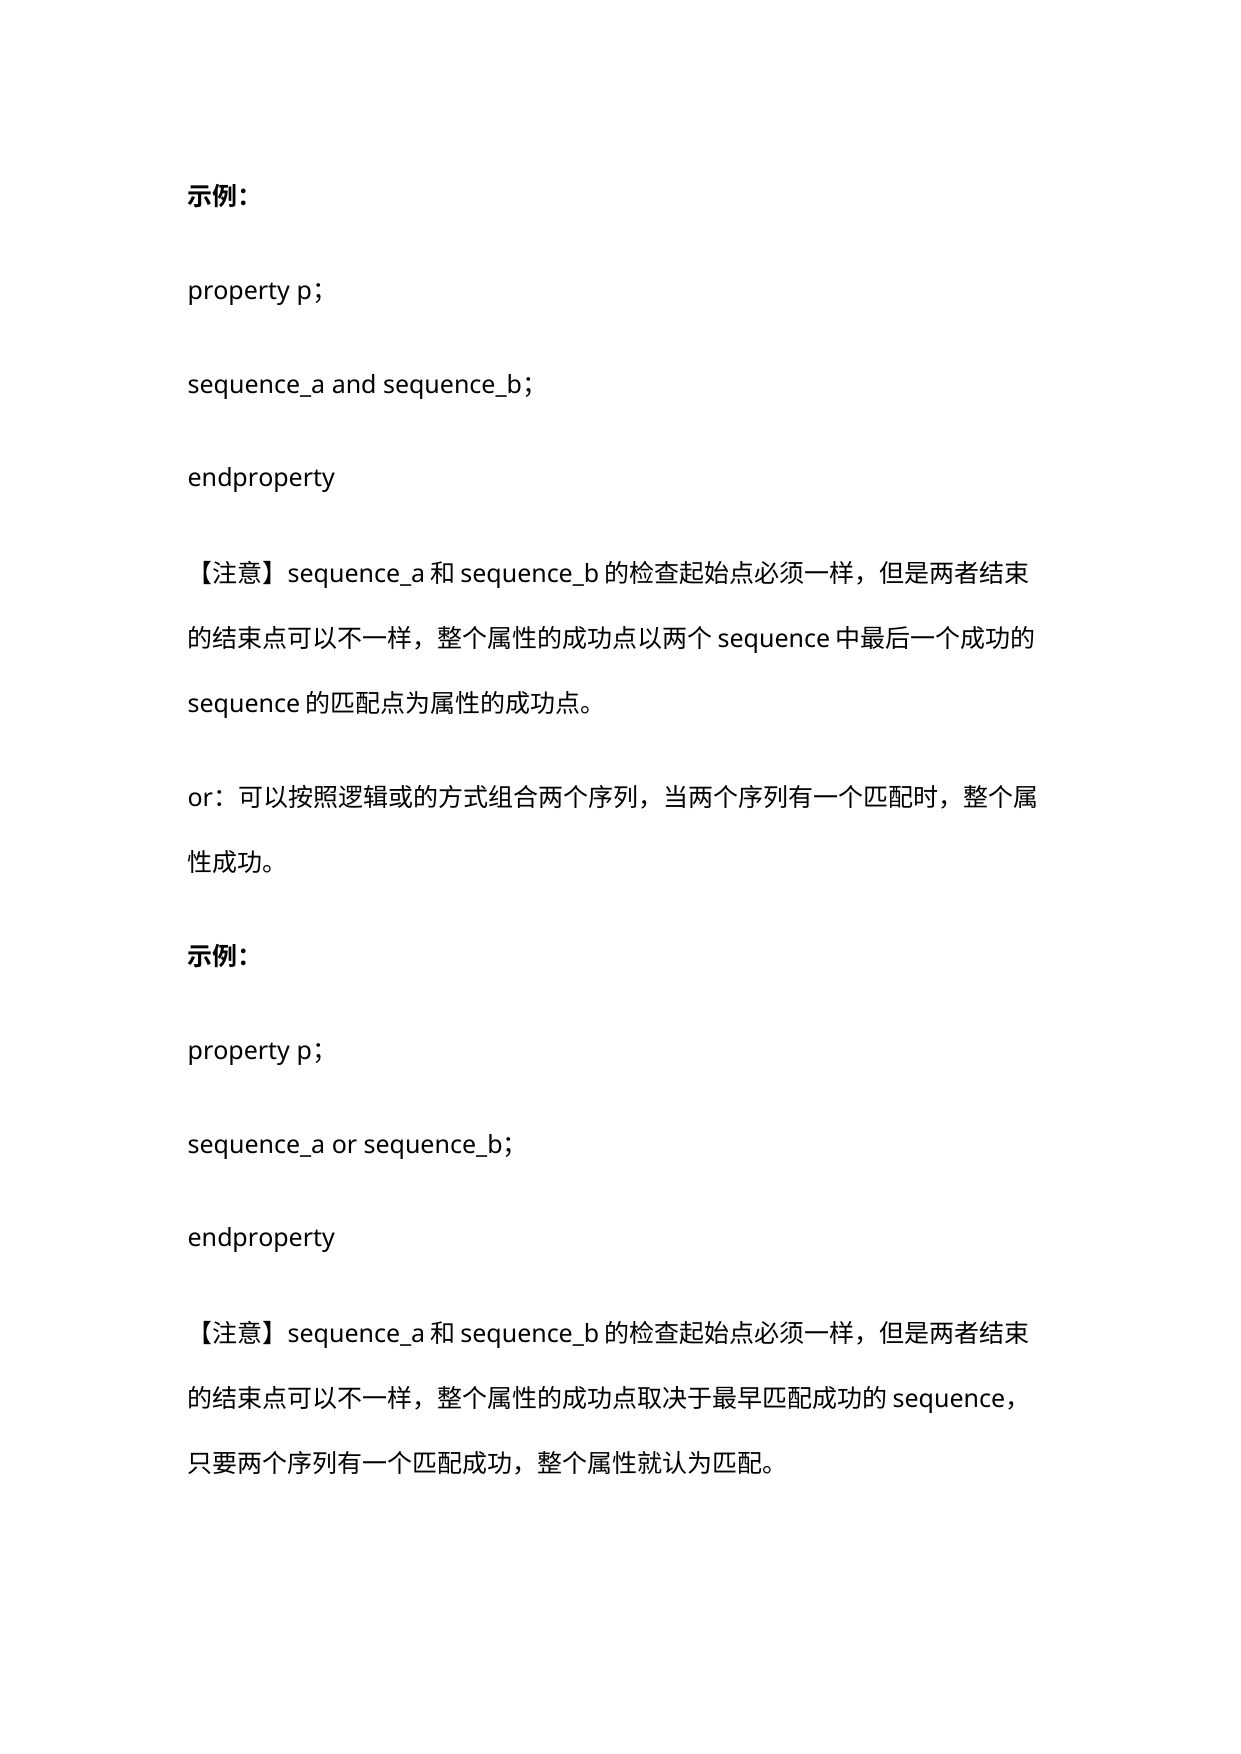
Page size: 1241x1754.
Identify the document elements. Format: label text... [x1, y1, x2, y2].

text 【注意】sequence_a和sequence_b的检查起始点必须一样，但是两者结束的结束点可以不一样，整个属性的成功点以两个sequence中最后一个成功的sequence的匹配点为属性的成功点。 [187, 539, 1053, 734]
text 示例： [187, 162, 1053, 227]
text or：可以按照逻辑或的方式组合两个序列，当两个序列有一个匹配时，整个属性成功。 [187, 763, 1053, 893]
text property p； [187, 1016, 1053, 1081]
text endproperty [187, 1204, 1053, 1269]
text endproperty [187, 444, 1053, 509]
text sequence_a and sequence_b； [187, 350, 1053, 415]
text 示例： [187, 922, 1053, 987]
text 【注意】sequence_a和sequence_b的检查起始点必须一样，但是两者结束的结束点可以不一样，整个属性的成功点取决于最早匹配成功的sequence，只要两个序列有一个匹配成功，整个属性就认为匹配。 [187, 1299, 1053, 1494]
text property p； [187, 256, 1053, 321]
text sequence_a or sequence_b； [187, 1110, 1053, 1175]
